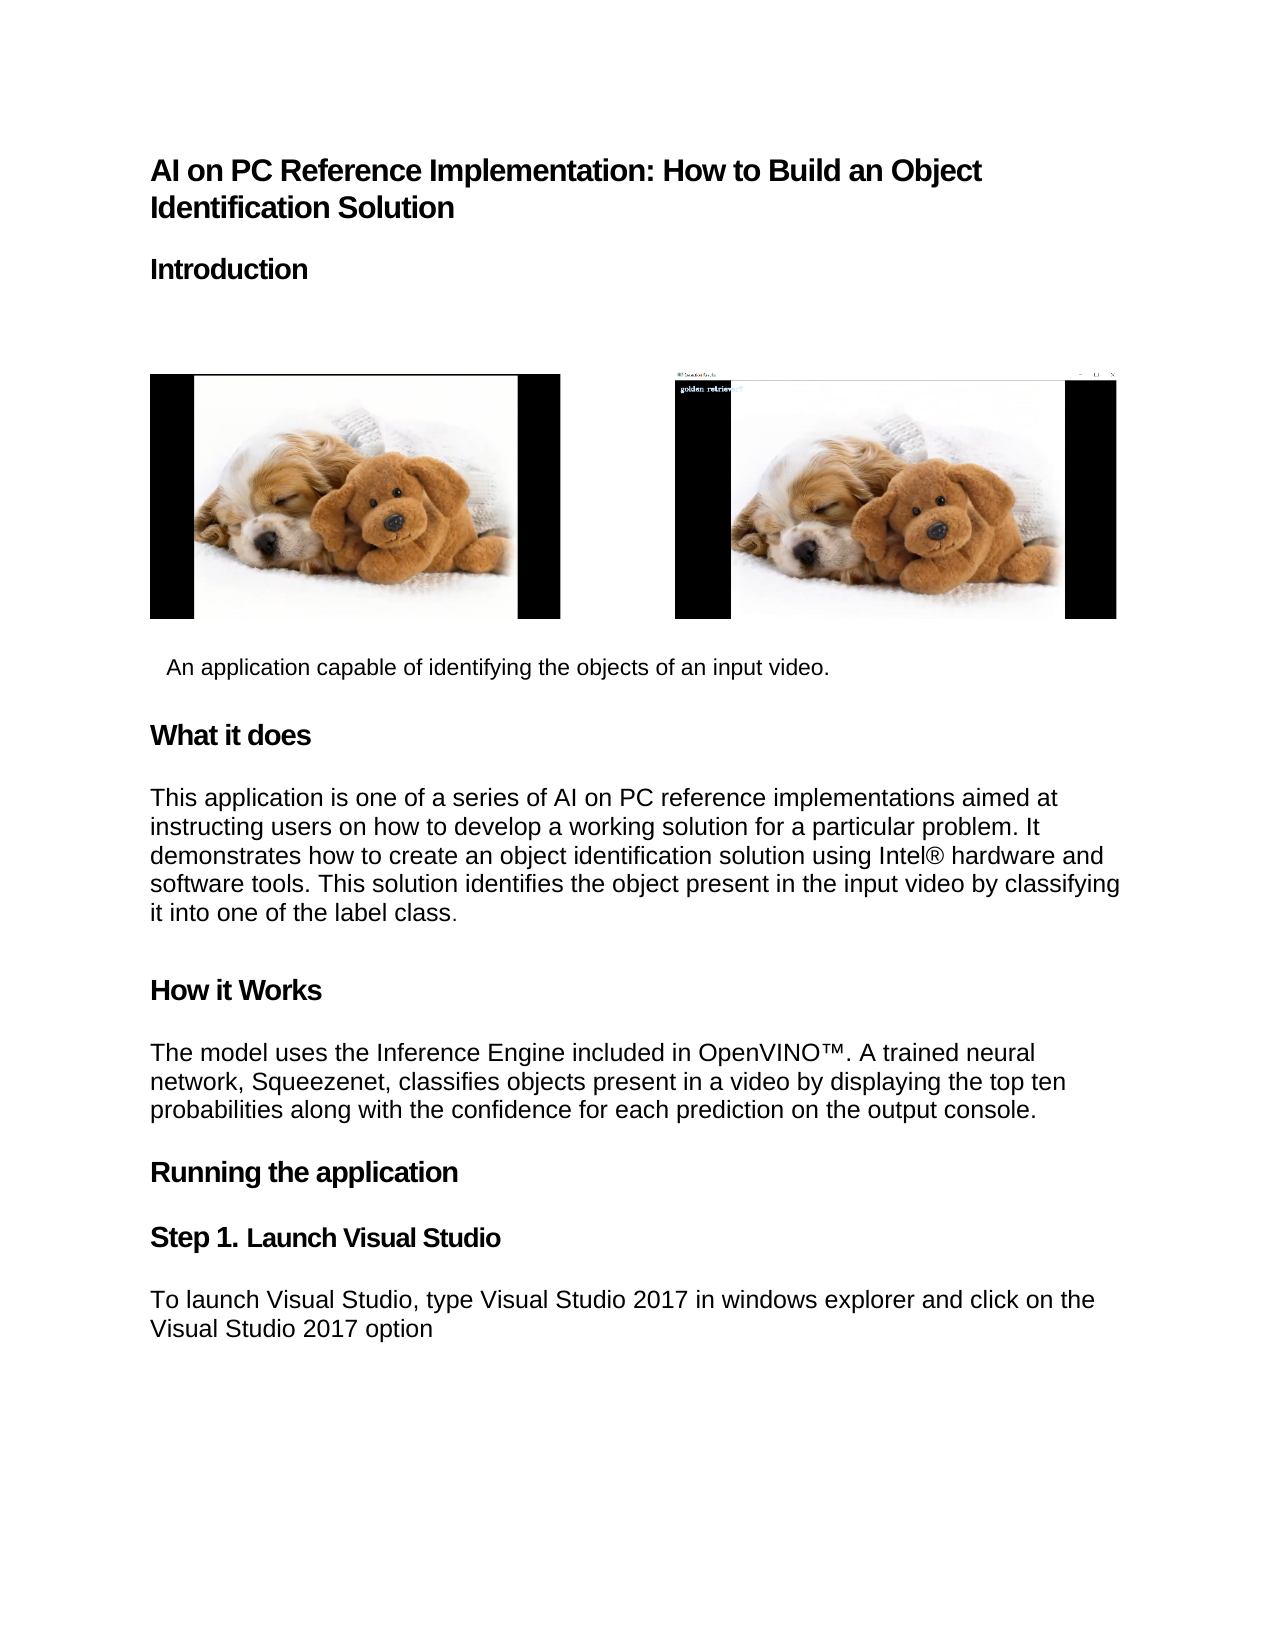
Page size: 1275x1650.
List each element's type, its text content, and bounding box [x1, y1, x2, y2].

text AI on PC Reference Implementation: How to Build an Object Identification Solution [150, 150, 1125, 225]
text Introduction [150, 248, 1125, 286]
subtitle How it Works [150, 958, 1125, 1007]
picture [675, 370, 1117, 619]
picture [150, 374, 561, 619]
text This application is one of a series of AI on PC reference implementations aimed at instructing users on how to develop a working solution for a particular problem. It demonstrates how to create an object identification solution using Intel® hardware and software tools. This solution identifies the object present in the input video by classifying it into one of the label class. [150, 783, 1125, 927]
text Running the application [150, 1155, 1125, 1189]
text The model uses the Inference Engine included in OpenVINO™. A trained neural network, Squeezenet, classifies objects present in a video by displaying the top ten probabilities along with the confidence for each prediction on the output console. [150, 1038, 1125, 1124]
text To launch Visual Studio, type Visual Studio 2017 in windows explorer and click on the Visual Studio 2017 option [150, 1285, 1125, 1342]
text Step 1. Launch Visual Studio [150, 1220, 1125, 1254]
text An application capable of identifying the objects of an input video. [150, 642, 1125, 680]
subtitle What it does [150, 703, 1125, 752]
